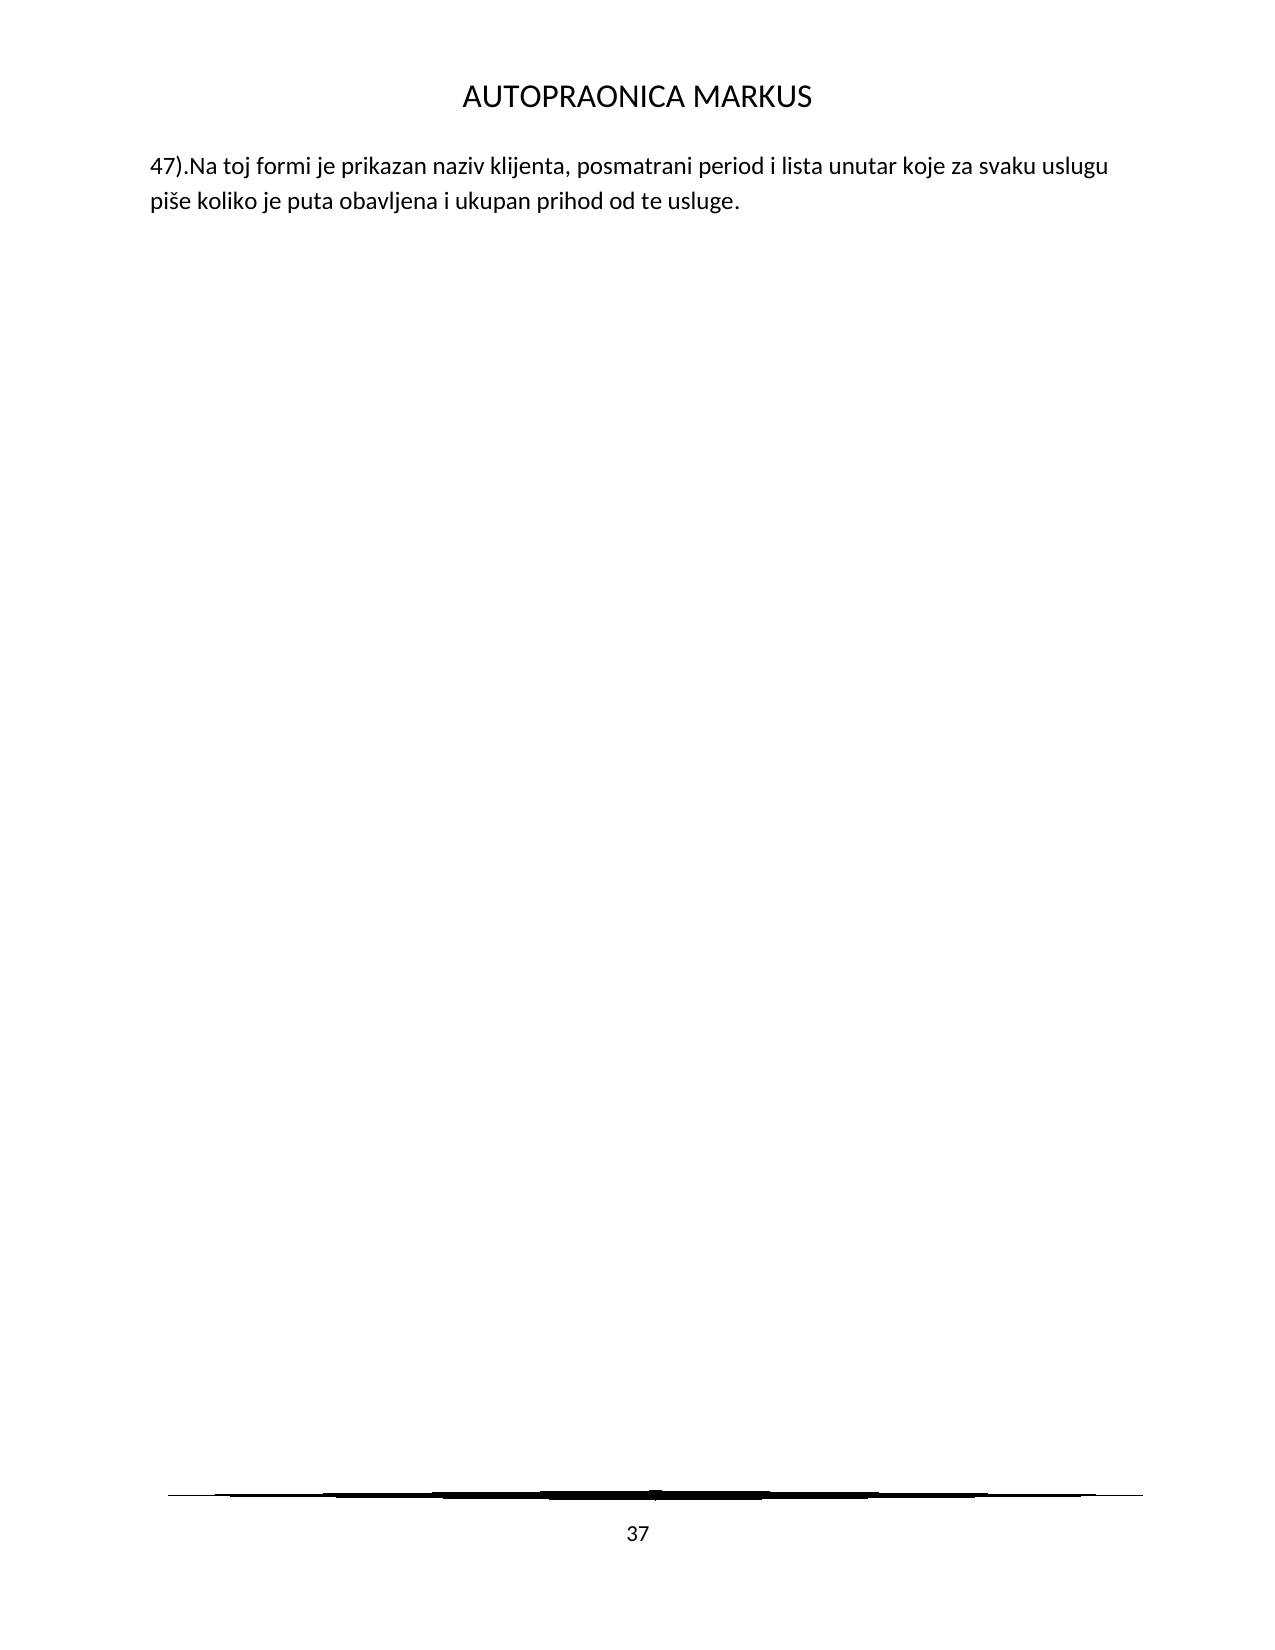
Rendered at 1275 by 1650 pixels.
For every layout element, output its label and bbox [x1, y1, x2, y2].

text [150, 150, 1125, 216]
